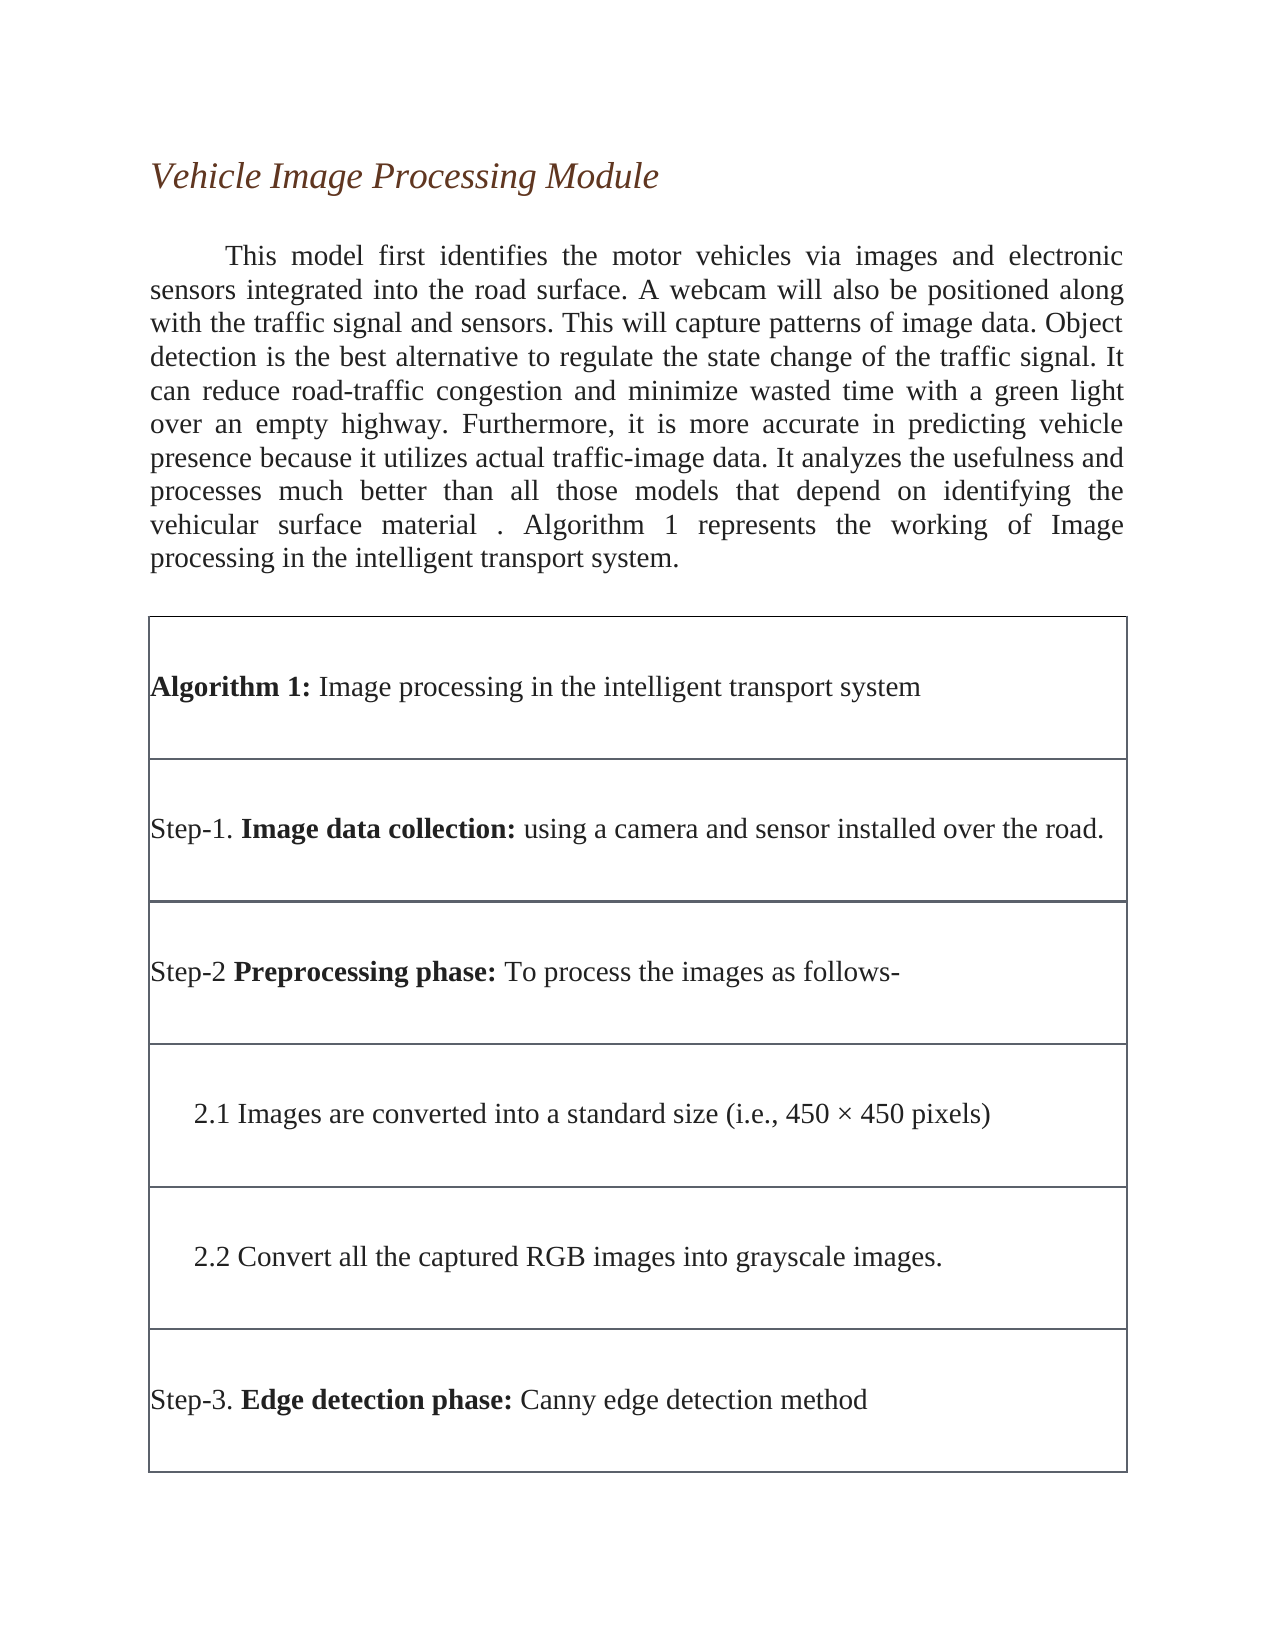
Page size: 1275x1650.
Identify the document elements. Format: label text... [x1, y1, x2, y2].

table_cell Step-3. Edge detection phase: Canny edge detection method [150, 1330, 1126, 1471]
text This model first identifies the motor vehicles via images and electronic sensors integrated into the road surface. A webcam will also be positioned along with the traffic signal and sensors. This will capture patterns of image data. Object detection is the best alternative to regulate the state change of the traffic signal. It can reduce road-traffic congestion and minimize wasted time with a green light over an empty highway. Furthermore, it is more accurate in predicting vehicle presence because it utilizes actual traffic-image data. It analyzes the usefulness and processes much better than all those models that depend on identifying the vehicular surface material . Algorithm 1 represents the working of Image processing in the intelligent transport system. [150, 238, 1125, 574]
table_cell 2.1 Images are converted into a standard size (i.e., 450 × 450 pixels) [150, 1045, 1126, 1186]
subtitle Vehicle Image Processing Module [150, 150, 1125, 197]
table_cell Step-2 Preprocessing phase: To process the images as follows- [150, 903, 1126, 1043]
table_cell 2.2 Convert all the captured RGB images into grayscale images. [150, 1188, 1126, 1328]
table_cell Step-1. Image data collection: using a camera and sensor installed over the road. [150, 760, 1126, 900]
table_header Algorithm 1: Image processing in the intelligent transport system [150, 617, 1126, 758]
